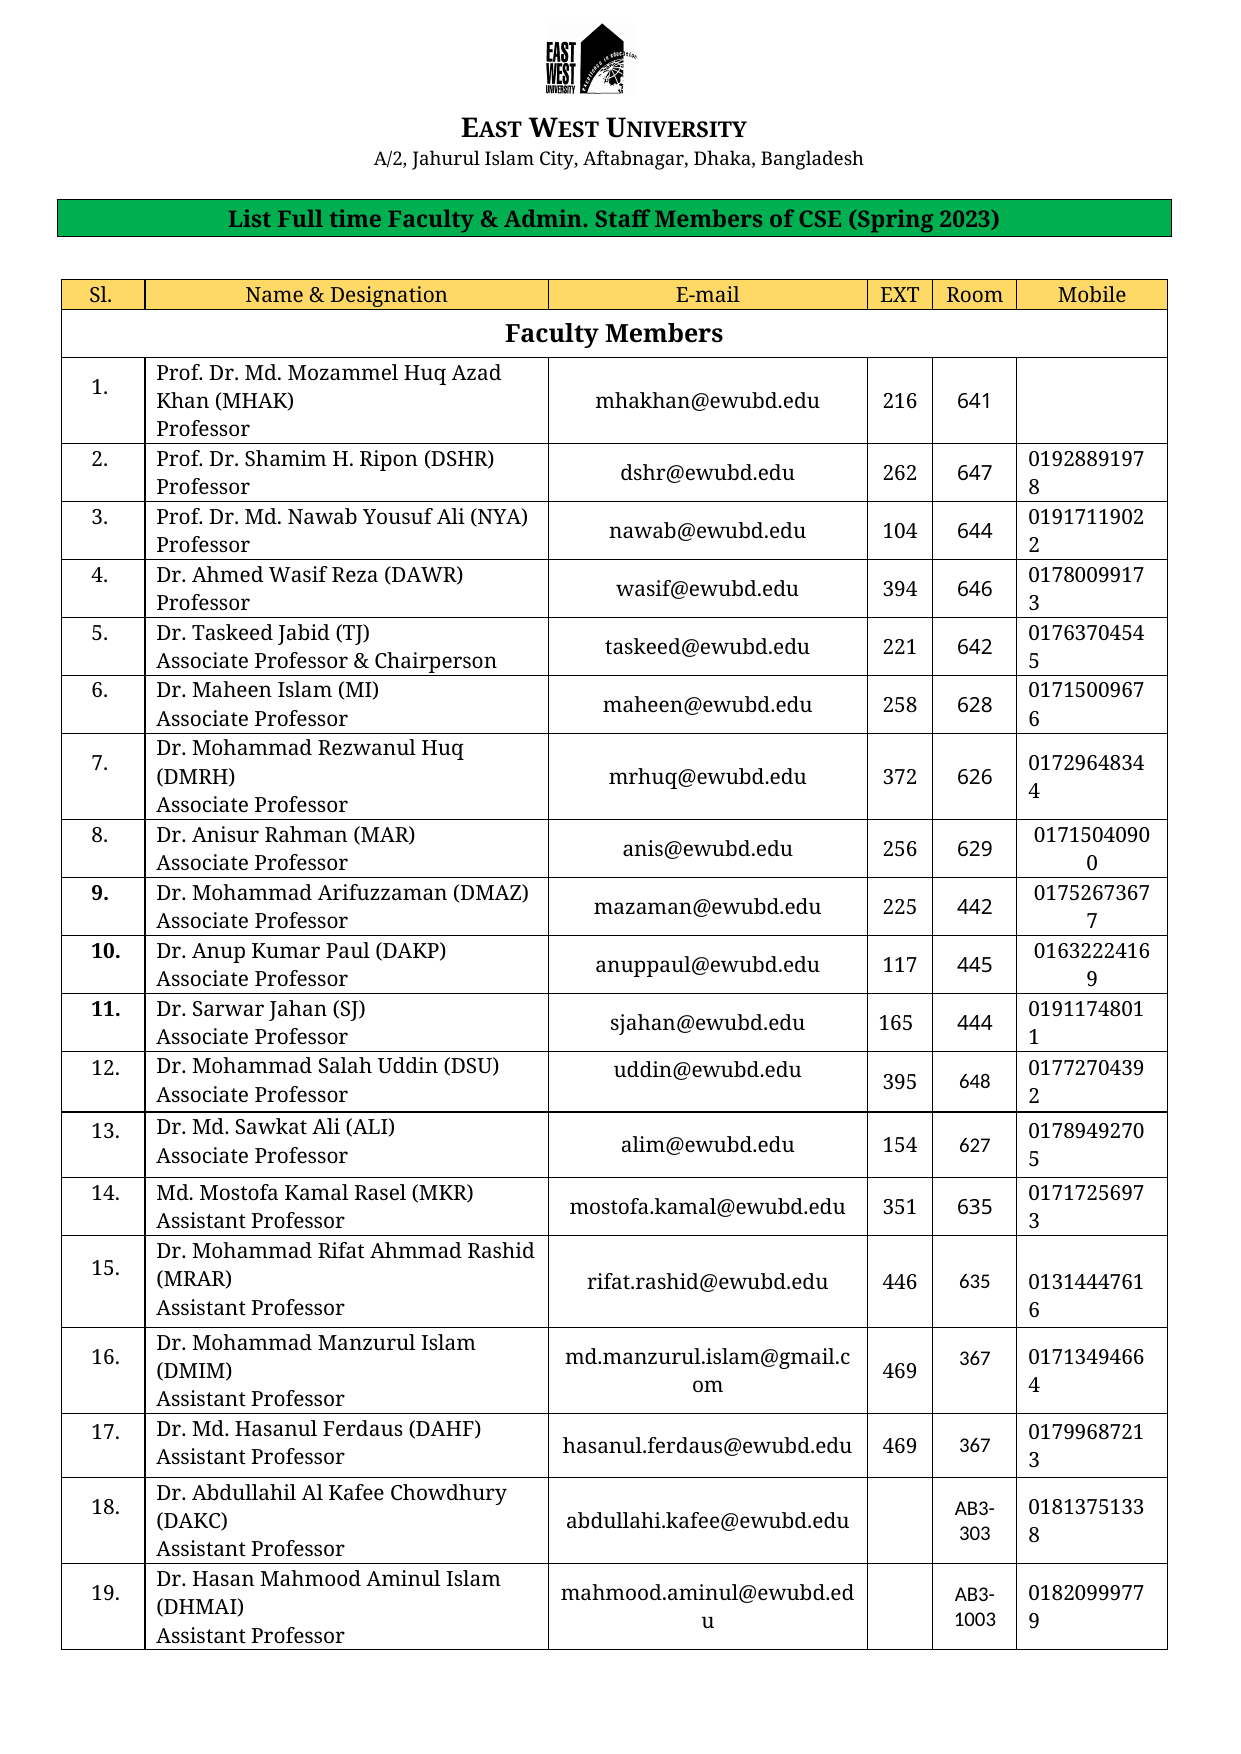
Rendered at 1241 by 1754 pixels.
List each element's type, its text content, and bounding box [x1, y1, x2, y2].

table_cell 647 [933, 444, 1016, 501]
table_cell [62, 1236, 144, 1327]
table_cell 104 [868, 502, 932, 559]
table_cell 395 [868, 1052, 932, 1111]
table_cell 01813751338 [1017, 1478, 1167, 1563]
table_cell [1017, 358, 1167, 443]
table_cell anuppaul@ewubd.edu [549, 936, 867, 993]
table_cell mhakhan@ewubd.edu [549, 358, 867, 443]
table_cell Dr. Md. Hasanul Ferdaus (DAHF) Assistant Professor [146, 1414, 548, 1477]
table_cell 01772704392 [1017, 1052, 1167, 1111]
table_cell 216 [868, 358, 932, 443]
table_header Mobile [1017, 280, 1167, 309]
table_cell Dr. Md. Sawkat Ali (ALI) Associate Professor [146, 1113, 548, 1177]
table_cell Prof. Dr. Md. Mozammel Huq Azad Khan (MHAK) Professor [146, 358, 548, 443]
table_cell 01717256973 [1017, 1178, 1167, 1235]
table_cell 01917119022 [1017, 502, 1167, 559]
text A/2, Jahurul Islam City, Aftabnagar, Dhaka, Bangladesh [75, 145, 1162, 171]
table_cell 641 [933, 358, 1016, 443]
table_cell [62, 1113, 144, 1177]
table_cell 367 [933, 1414, 1016, 1477]
table_cell 01928891978 [1017, 444, 1167, 501]
table_cell mahmood.aminul@ewubd.edu [549, 1564, 867, 1649]
table_cell 635 [933, 1178, 1016, 1235]
table_cell [62, 676, 144, 732]
table_cell hasanul.ferdaus@ewubd.edu [549, 1414, 867, 1477]
table_cell 01752673677 [1017, 878, 1167, 935]
table_cell [868, 1478, 932, 1563]
table_cell [62, 734, 144, 819]
table_cell mrhuq@ewubd.edu [549, 734, 867, 819]
table_cell dshr@ewubd.edu [549, 444, 867, 501]
table_cell 01715009676 [1017, 676, 1167, 732]
table_cell 627 [933, 1113, 1016, 1177]
table_cell [62, 358, 144, 443]
table_cell 225 [868, 878, 932, 935]
table_cell anis@ewubd.edu [549, 820, 867, 877]
table_cell 154 [868, 1113, 932, 1177]
table_cell Dr. Sarwar Jahan (SJ) Associate Professor [146, 994, 548, 1051]
table_cell 351 [868, 1178, 932, 1235]
table_header Room [933, 280, 1016, 309]
table_cell 644 [933, 502, 1016, 559]
table_cell rifat.rashid@ewubd.edu [549, 1236, 867, 1327]
table_cell 445 [933, 936, 1016, 993]
table_header EXT [868, 280, 932, 309]
table_cell 01820999779 [1017, 1564, 1167, 1649]
table_cell Prof. Dr. Md. Nawab Yousuf Ali (NYA) Professor [146, 502, 548, 559]
table_cell 635 [933, 1236, 1016, 1327]
table_cell Prof. Dr. Shamim H. Ripon (DSHR) Professor [146, 444, 548, 501]
table_cell Dr. Ahmed Wasif Reza (DAWR) Professor [146, 560, 548, 617]
table_cell [868, 1564, 932, 1649]
table_cell Dr. Mohammad Arifuzzaman (DMAZ) Associate Professor [146, 878, 548, 935]
table_cell Dr. Mohammad Rifat Ahmmad Rashid (MRAR) Assistant Professor [146, 1236, 548, 1327]
table_cell 642 [933, 618, 1016, 674]
table_header E-mail [549, 280, 867, 309]
table_cell [62, 444, 144, 501]
table_cell 258 [868, 676, 932, 732]
table_cell 469 [868, 1414, 932, 1477]
table_cell Dr. Anisur Rahman (MAR) Associate Professor [146, 820, 548, 877]
table_cell 256 [868, 820, 932, 877]
table_cell 01763704545 [1017, 618, 1167, 674]
table_cell 446 [868, 1236, 932, 1327]
table_header Sl. [62, 280, 144, 309]
table_cell nawab@ewubd.edu [549, 502, 867, 559]
table_cell md.manzurul.islam@gmail.com [549, 1328, 867, 1413]
table_cell 394 [868, 560, 932, 617]
table_cell [62, 936, 144, 993]
table_cell 221 [868, 618, 932, 674]
table_cell [62, 1178, 144, 1235]
table_cell [62, 1328, 144, 1413]
table_cell [62, 1564, 144, 1649]
table_cell Dr. Anup Kumar Paul (DAKP) Associate Professor [146, 936, 548, 993]
table_cell taskeed@ewubd.edu [549, 618, 867, 674]
table_cell Dr. Hasan Mahmood Aminul Islam (DHMAI) Assistant Professor [146, 1564, 548, 1649]
table_cell [62, 1414, 144, 1477]
table_cell 01713494664 [1017, 1328, 1167, 1413]
table_cell uddin@ewubd.edu [549, 1052, 867, 1111]
table_cell AB3-1003 [933, 1564, 1016, 1649]
table_cell [62, 502, 144, 559]
table_cell [62, 560, 144, 617]
table_cell [62, 820, 144, 877]
table_cell [62, 878, 144, 935]
table_cell [62, 1478, 144, 1563]
table_cell Dr. Mohammad Manzurul Islam (DMIM) Assistant Professor [146, 1328, 548, 1413]
table_cell maheen@ewubd.edu [549, 676, 867, 732]
table_cell [62, 1052, 144, 1111]
table_cell 469 [868, 1328, 932, 1413]
table_cell 262 [868, 444, 932, 501]
table_cell Dr. Maheen Islam (MI) Associate Professor [146, 676, 548, 732]
table_cell Dr. Mohammad Rezwanul Huq (DMRH) Associate Professor [146, 734, 548, 819]
table_cell Md. Mostofa Kamal Rasel (MKR) Assistant Professor [146, 1178, 548, 1235]
table_cell alim@ewubd.edu [549, 1113, 867, 1177]
table_cell Dr. Taskeed Jabid (TJ) Associate Professor & Chairperson [146, 618, 548, 674]
text List Full time Faculty & Admin. Staff Members of CSE (Spring 2023) [58, 200, 1171, 236]
table_cell 01715040900 [1017, 820, 1167, 877]
table_cell Dr. Abdullahil Al Kafee Chowdhury (DAKC) Assistant Professor [146, 1478, 548, 1563]
table_cell 01789492705 [1017, 1113, 1167, 1177]
table_cell 01632224169 [1017, 936, 1167, 993]
table_cell [62, 618, 144, 674]
table_cell 444 [933, 994, 1016, 1051]
table_cell 01314447616 [1017, 1236, 1167, 1327]
table_cell 01911748011 [1017, 994, 1167, 1051]
table_cell 442 [933, 878, 1016, 935]
table_cell mostofa.kamal@ewubd.edu [549, 1178, 867, 1235]
table_cell abdullahi.kafee@ewubd.edu [549, 1478, 867, 1563]
table_cell 372 [868, 734, 932, 819]
table_cell AB3-303 [933, 1478, 1016, 1563]
table_cell 01780099173 [1017, 560, 1167, 617]
table_header Name & Designation [146, 280, 548, 309]
table_cell 648 [933, 1052, 1016, 1111]
table_cell Faculty Members [62, 310, 1167, 357]
table_cell Dr. Mohammad Salah Uddin (DSU) Associate Professor [146, 1052, 548, 1111]
table_cell 629 [933, 820, 1016, 877]
subtitle East [45, 108, 1162, 145]
table_cell 628 [933, 676, 1016, 732]
table_cell sjahan@ewubd.edu [549, 994, 867, 1051]
table_cell 117 [868, 936, 932, 993]
table_cell mazaman@ewubd.edu [549, 878, 867, 935]
table_cell 367 [933, 1328, 1016, 1413]
table_cell 626 [933, 734, 1016, 819]
table_cell wasif@ewubd.edu [549, 560, 867, 617]
picture [545, 23, 637, 95]
table_cell 01729648344 [1017, 734, 1167, 819]
table_cell 646 [933, 560, 1016, 617]
table_cell 01799687213 [1017, 1414, 1167, 1477]
table_cell [62, 994, 144, 1051]
table_cell 165 [868, 994, 932, 1051]
